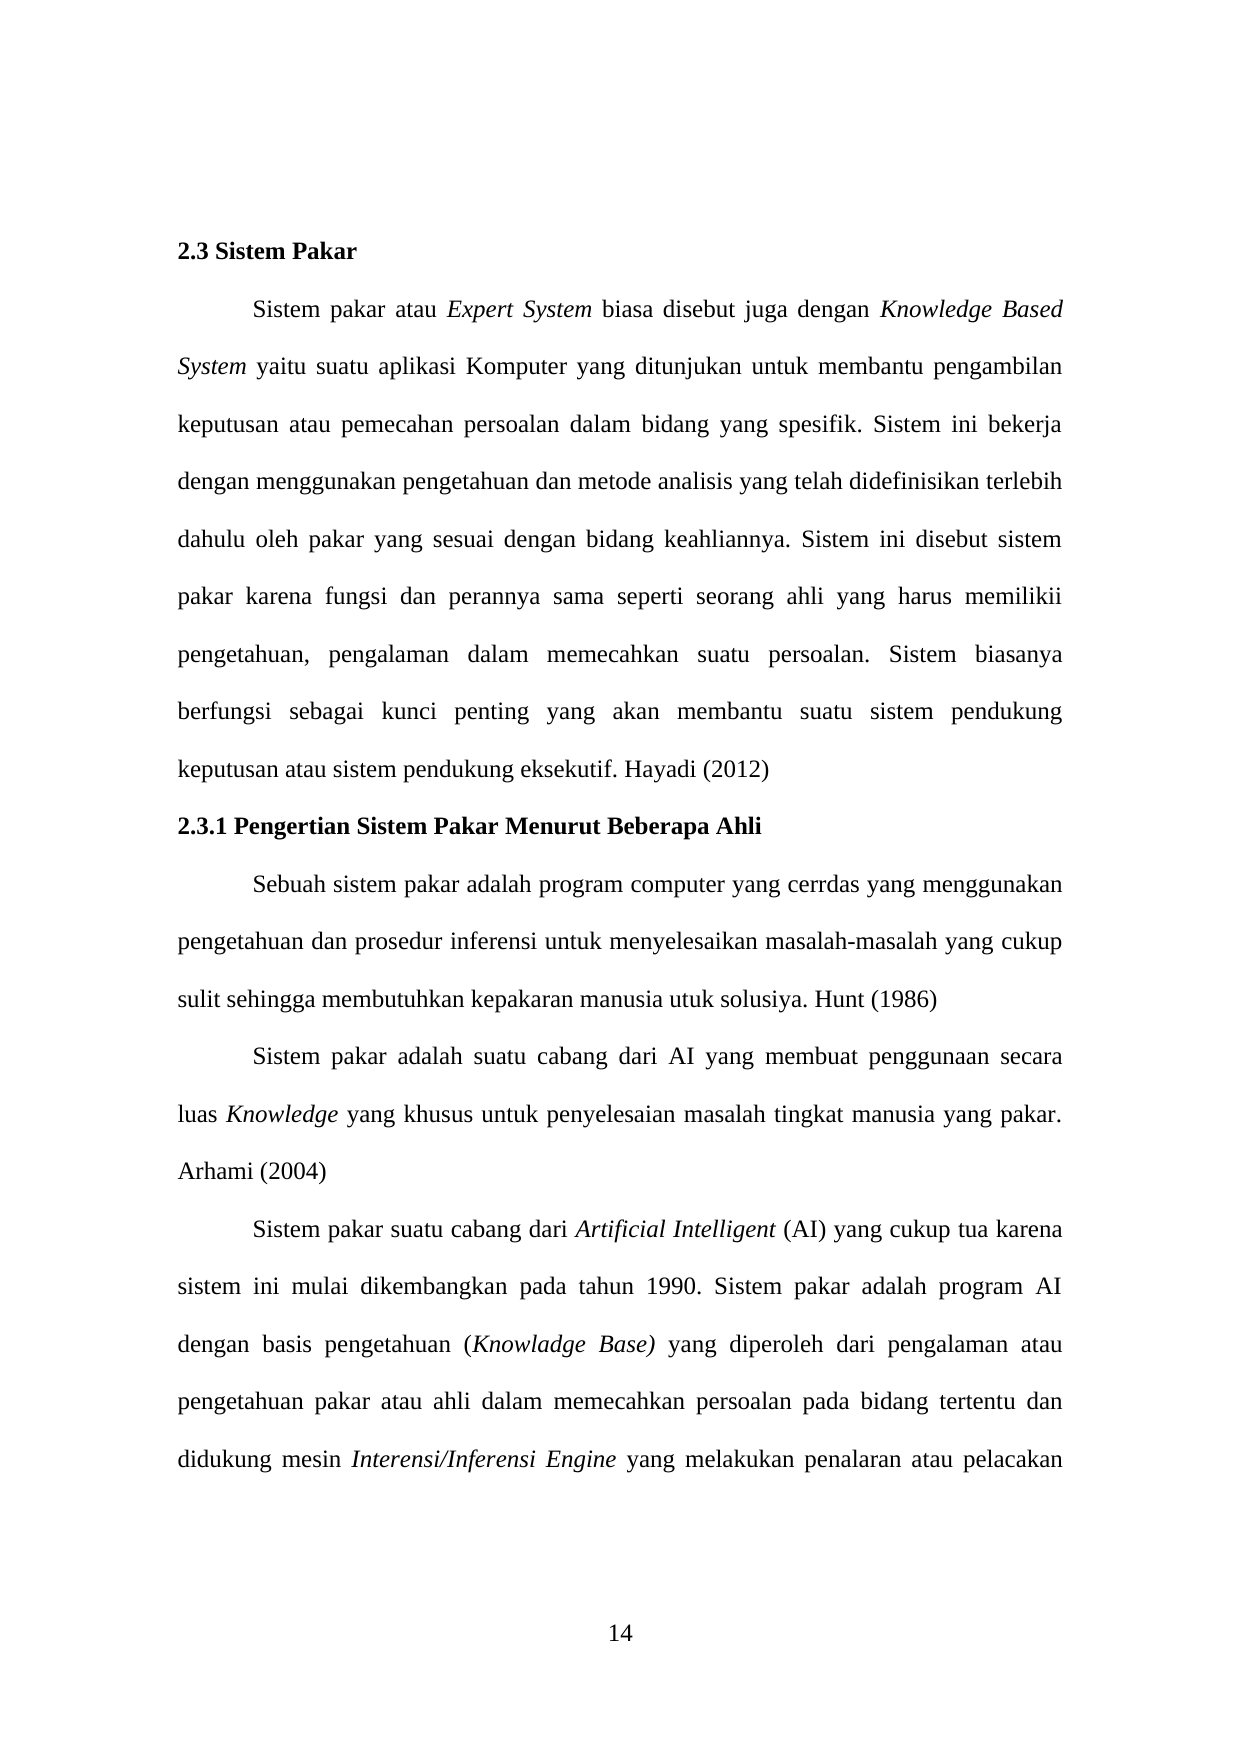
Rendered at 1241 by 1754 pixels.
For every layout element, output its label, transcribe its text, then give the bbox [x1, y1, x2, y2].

text Sebuah sistem pakar adalah program computer yang cerrdas yang menggunakan pengetahuan dan prosedur inferensi untuk menyelesaikan masalah-masalah yang cukup sulit sehingga membutuhkan kepakaran manusia utuk solusiya. Hunt (1986) [177, 869, 1063, 1012]
text Sistem pakar adalah suatu cabang dari AI yang membuat penggunaan secara luas Knowledge yang khusus untuk penyelesaian masalah tingkat manusia yang pakar. Arhami (2004) [177, 1041, 1063, 1185]
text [177, 1214, 1063, 1472]
text 2.3.1 Pengertian Sistem Pakar Menurut Beberapa Ahli [177, 811, 1063, 840]
text Sistem pakar atau Expert System biasa disebut juga dengan Knowledge Based System yaitu suatu aplikasi Komputer yang ditunjukan untuk membantu pengambilan keputusan atau pemecahan persoalan dalam bidang yang spesifik. Sistem ini bekerja dengan menggunakan pengetahuan dan metode analisis yang telah didefinisikan terlebih dahulu oleh pakar yang sesuai dengan bidang keahliannya. Sistem ini disebut sistem pakar karena fungsi dan perannya sama seperti seorang ahli yang harus memilikii pengetahuan, pengalaman dalam memecahkan suatu persoalan. Sistem biasanya berfungsi sebagai kunci penting yang akan membantu suatu sistem pendukung keputusan atau sistem pendukung eksekutif. Hayadi (2012) [177, 294, 1063, 782]
text 2.3 Sistem Pakar [177, 236, 1063, 265]
